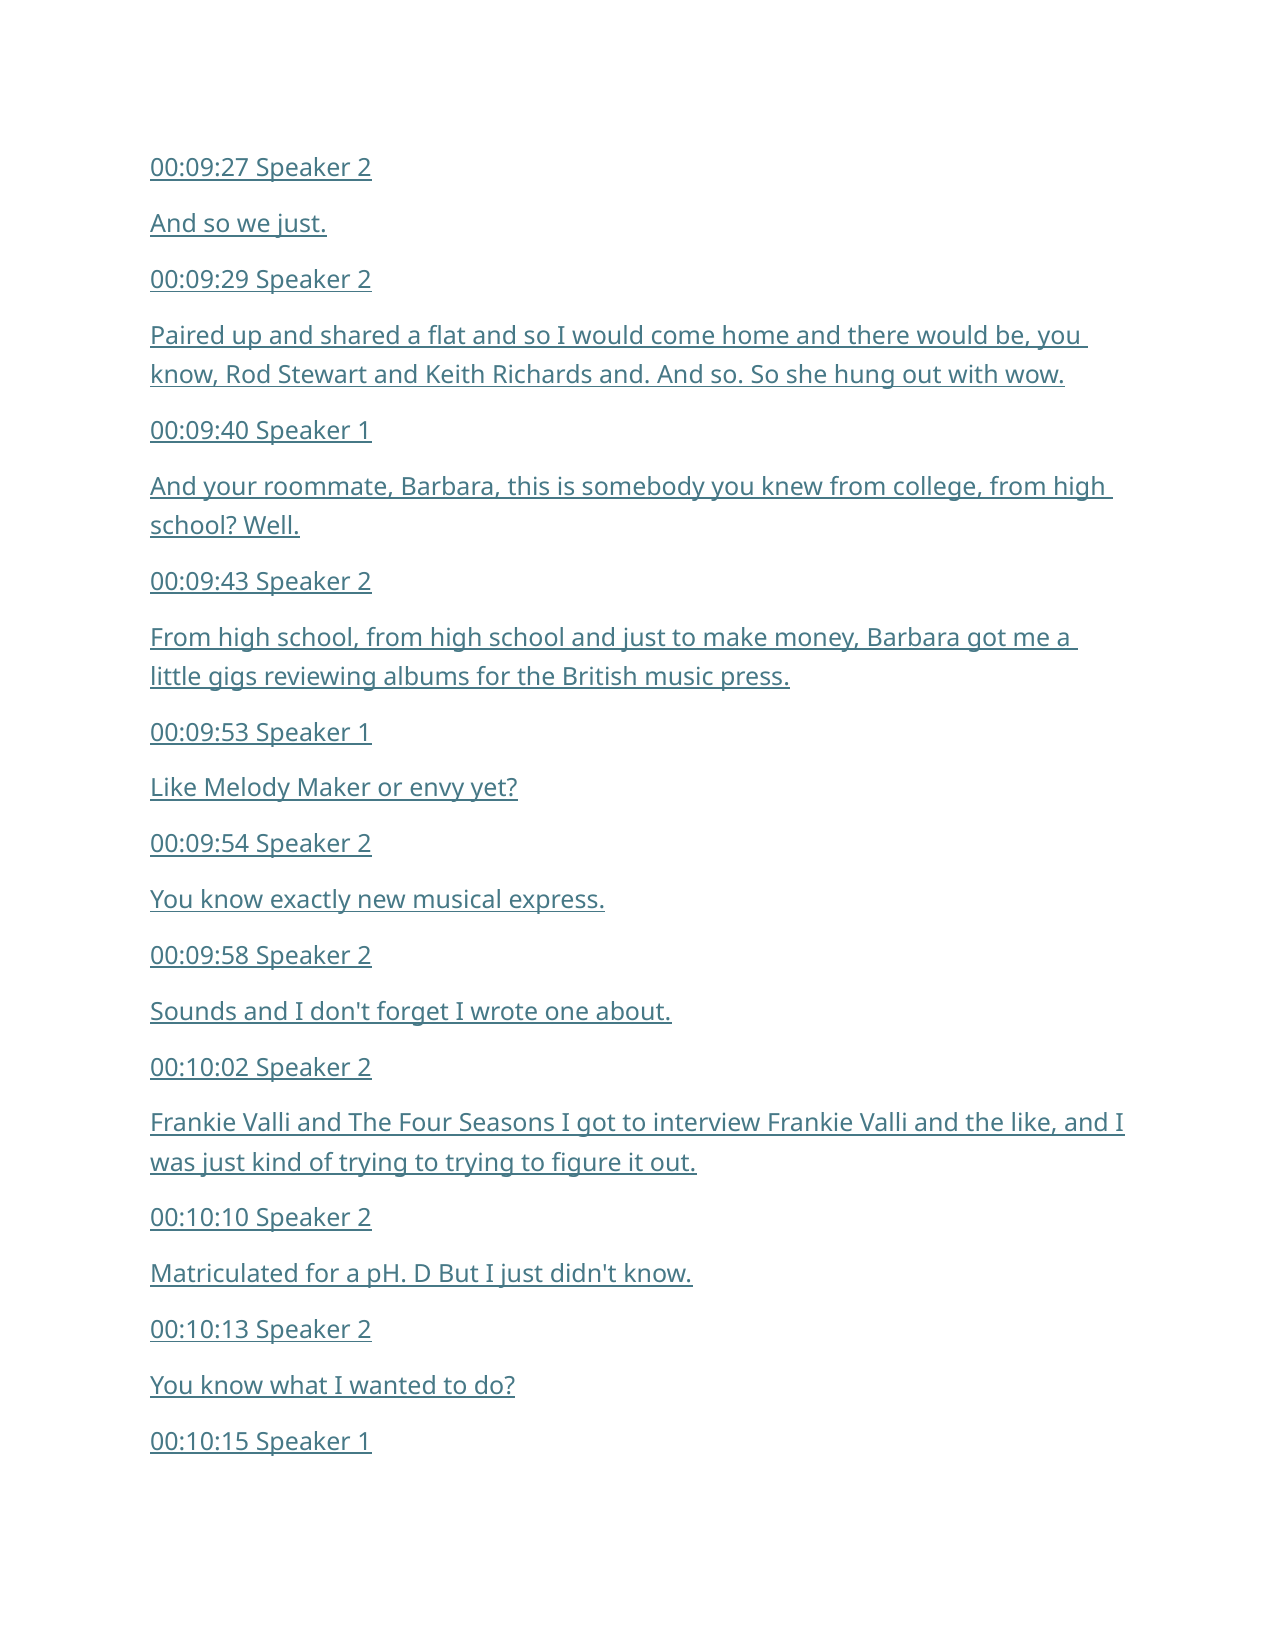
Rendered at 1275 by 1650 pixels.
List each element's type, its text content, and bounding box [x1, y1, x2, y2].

text Sounds and I don't forget I wrote one about. [150, 993, 1125, 1027]
text 00:10:02 Speaker 2 [150, 1049, 1125, 1083]
text Frankie Valli and The Four Seasons I got to interview Frankie Valli and the like, and I was just kind of trying to trying to figure it out. [150, 1105, 1125, 1134]
text Frankie Valli and The Four Seasons I got to interview Frankie Valli and the like, and I was just kind of trying to trying to figure it out. [150, 1136, 1125, 1178]
text Paired up and shared a flat and so I would come home and there would be, you know, Rod Stewart and Keith Richards and. And so. So she hung out with wow. [150, 317, 1125, 391]
text 00:10:13 Speaker 2 [150, 1312, 1125, 1346]
text 00:10:10 Speaker 2 [150, 1200, 1125, 1234]
text 00:09:40 Speaker 1 [150, 412, 1125, 447]
text 00:09:43 Speaker 2 [150, 563, 1125, 597]
text You know what I wanted to do? [150, 1367, 1125, 1402]
text Matriculated for a pH. D But I just didn't know. [150, 1256, 1125, 1290]
text You know exactly new musical express. [150, 882, 1125, 916]
text 00:09:54 Speaker 2 [150, 826, 1125, 860]
text From high school, from high school and just to make money, Barbara got me a little gigs reviewing albums for the British music press. [150, 619, 1125, 692]
text And your roommate, Barbara, this is somebody you knew from college, from high school? Well. [150, 468, 1125, 542]
text 00:09:58 Speaker 2 [150, 937, 1125, 972]
text 00:09:29 Speaker 2 [150, 262, 1125, 296]
text And so we just. [150, 206, 1125, 240]
text 00:09:53 Speaker 1 [150, 714, 1125, 748]
text 00:09:27 Speaker 2 [150, 150, 1125, 184]
text 00:10:15 Speaker 1 [150, 1423, 1125, 1457]
text Like Melody Maker or envy yet? [150, 770, 1125, 804]
